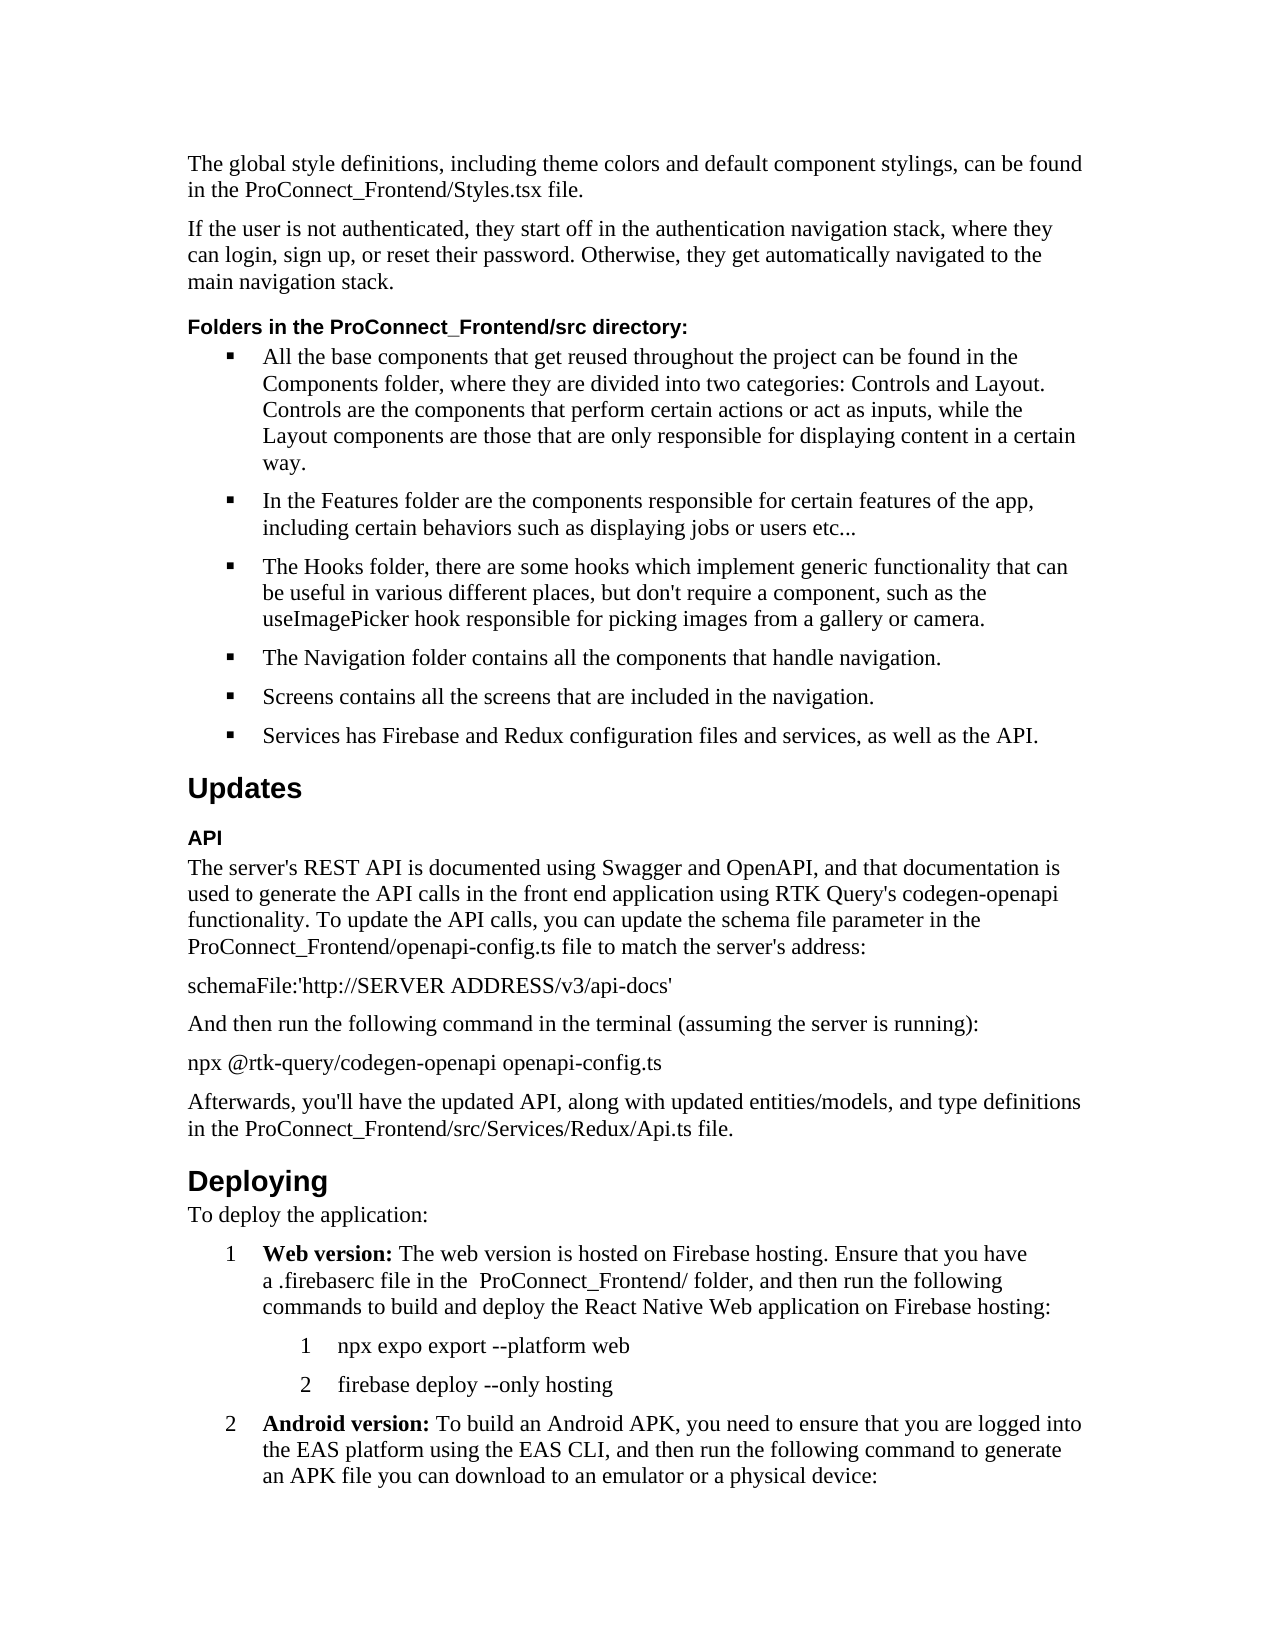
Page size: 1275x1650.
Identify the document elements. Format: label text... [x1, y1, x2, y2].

subtitle Updates [187, 771, 1087, 805]
text If the user is not authenticated, they start off in the authentication navigation stack, where they can login, sign up, or reset their password. Otherwise, they get automatically navigated to the main navigation stack. [187, 215, 1087, 294]
list The Hooks folder, there are some hooks which implement generic functionality that can be useful in various different places, but don't require a component, such as the useImagePicker hook responsible for picking images from a gallery or camera. [225, 553, 1087, 632]
list The Navigation folder contains all the components that handle navigation. [225, 644, 1087, 671]
list Services has Firebase and Redux configuration files and services, as well as the API. [225, 722, 1087, 748]
text schemaFile:'http://SERVER ADDRESS/v3/api-docs' [187, 972, 1087, 998]
list Android version: To build an Android APK, you need to ensure that you are logged into the EAS platform using the EAS CLI, and then run the following command to generate an APK file you can download to an emulator or a physical device: [225, 1410, 1087, 1489]
list In the Features folder are the components responsible for certain features of the app, including certain behaviors such as displaying jobs or users etc... [225, 487, 1087, 540]
subtitle Folders in the ProConnect_Frontend/src directory: [187, 315, 1087, 339]
subtitle API [187, 826, 1087, 849]
subtitle Deploying [187, 1164, 1087, 1197]
text The server's REST API is documented using Swagger and OpenAPI, and that documentation is used to generate the API calls in the front end application using RTK Query's codegen-openapi functionality. To update the API calls, you can update the schema file parameter in the ProConnect_Frontend/openapi-config.ts file to match the server's address: [187, 854, 1087, 959]
text npx @rtk-query/codegen-openapi openapi-config.ts [187, 1049, 1087, 1076]
text And then run the following command in the terminal (assuming the server is running): [187, 1011, 1087, 1037]
list firebase deploy --only hosting [300, 1371, 1087, 1397]
list npx expo export --platform web [300, 1332, 1087, 1358]
text The global style definitions, including theme colors and default component stylings, can be found in the ProConnect_Frontend/Styles.tsx file. [187, 150, 1087, 203]
text To deploy the application: [187, 1202, 1087, 1228]
list All the base components that get reused throughout the project can be found in the Components folder, where they are divided into two categories: Controls and Layout. Controls are the components that perform certain actions or act as inputs, while the Layout components are those that are only responsible for displaying content in a certain way. [225, 343, 1087, 475]
list Screens contains all the screens that are included in the navigation. [225, 683, 1087, 709]
list Web version: The web version is hosted on Firebase hosting. Ensure that you have a .firebaserc file in the ProConnect_Frontend/ folder, and then run the following commands to build and deploy the React Native Web application on Firebase hosting: [225, 1240, 1087, 1319]
text Afterwards, you'll have the updated API, along with updated entities/models, and type definitions in the ProConnect_Frontend/src/Services/Redux/Api.ts file. [187, 1088, 1087, 1141]
